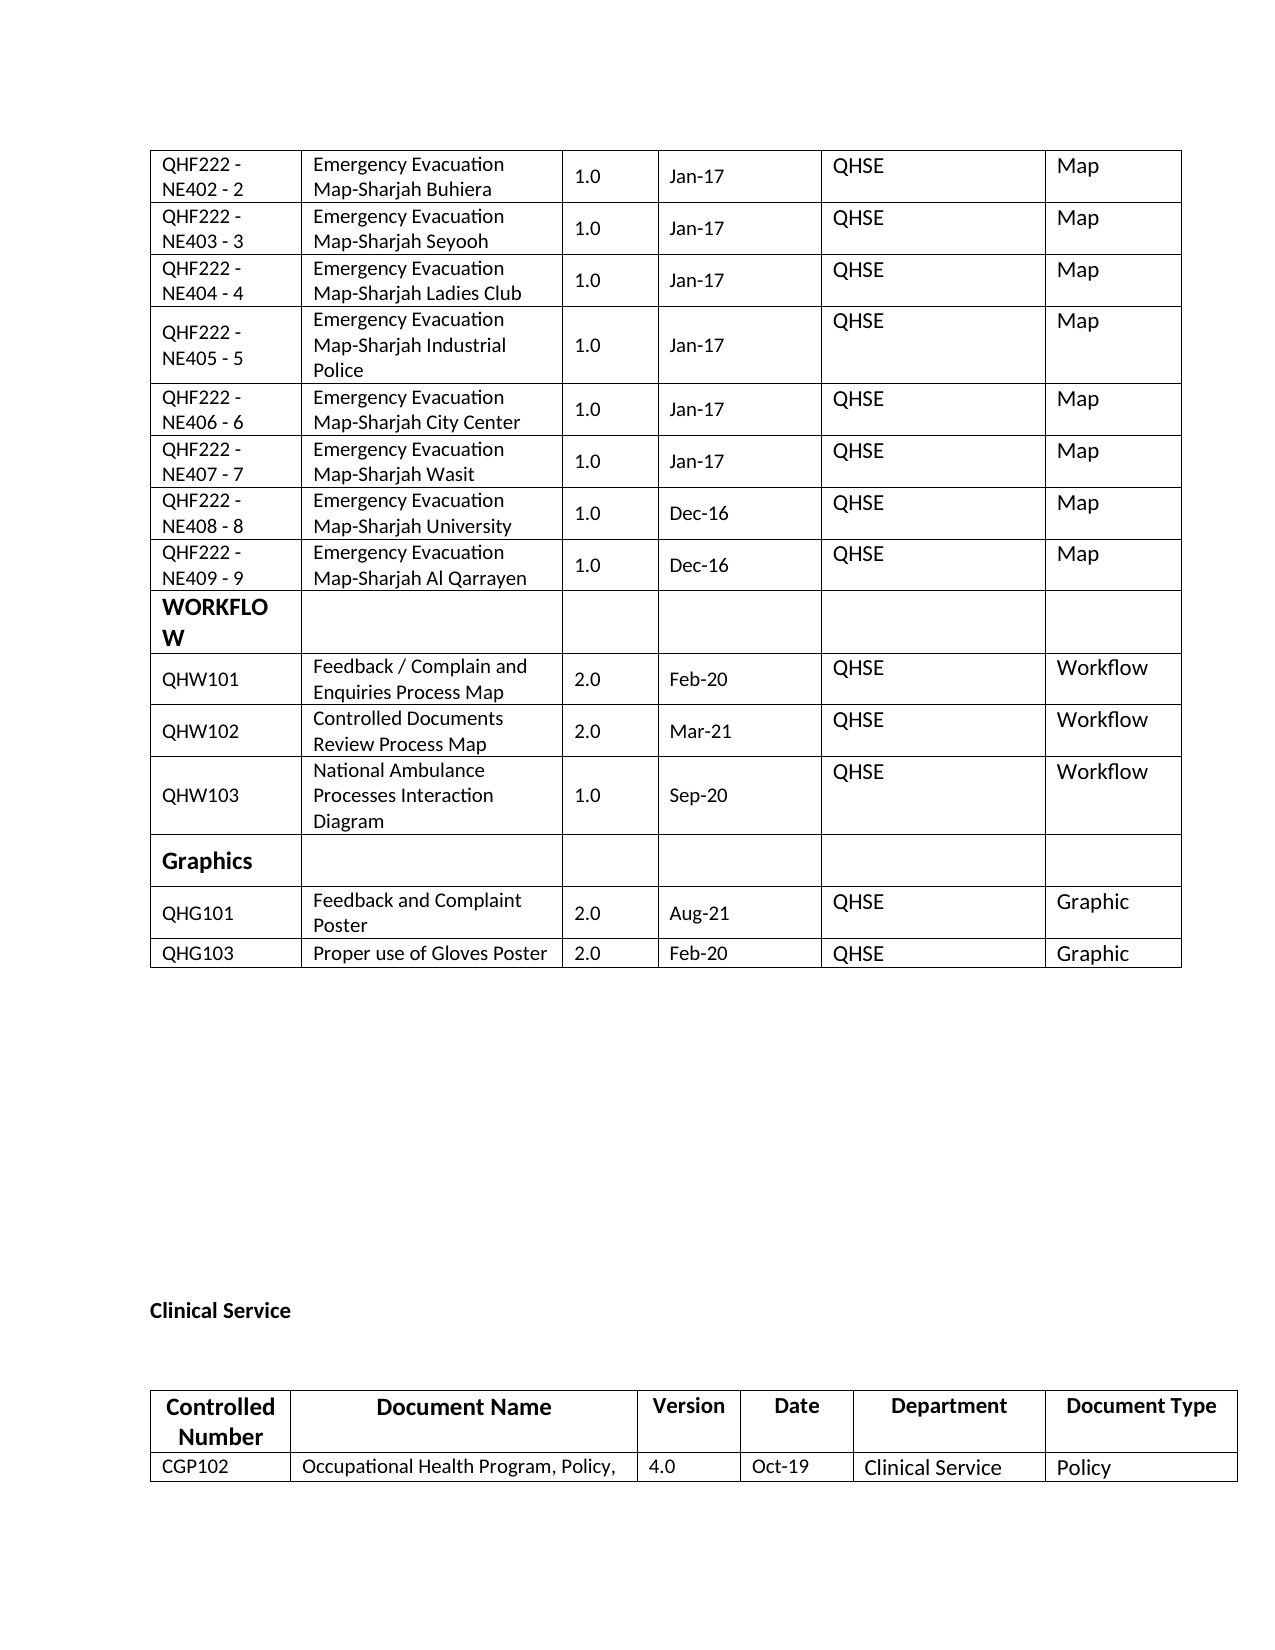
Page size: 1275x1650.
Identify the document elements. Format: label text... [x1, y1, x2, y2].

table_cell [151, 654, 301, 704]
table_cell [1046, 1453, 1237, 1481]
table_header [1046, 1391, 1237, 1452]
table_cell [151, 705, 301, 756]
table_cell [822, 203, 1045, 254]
text Clinical Service [150, 1296, 1125, 1324]
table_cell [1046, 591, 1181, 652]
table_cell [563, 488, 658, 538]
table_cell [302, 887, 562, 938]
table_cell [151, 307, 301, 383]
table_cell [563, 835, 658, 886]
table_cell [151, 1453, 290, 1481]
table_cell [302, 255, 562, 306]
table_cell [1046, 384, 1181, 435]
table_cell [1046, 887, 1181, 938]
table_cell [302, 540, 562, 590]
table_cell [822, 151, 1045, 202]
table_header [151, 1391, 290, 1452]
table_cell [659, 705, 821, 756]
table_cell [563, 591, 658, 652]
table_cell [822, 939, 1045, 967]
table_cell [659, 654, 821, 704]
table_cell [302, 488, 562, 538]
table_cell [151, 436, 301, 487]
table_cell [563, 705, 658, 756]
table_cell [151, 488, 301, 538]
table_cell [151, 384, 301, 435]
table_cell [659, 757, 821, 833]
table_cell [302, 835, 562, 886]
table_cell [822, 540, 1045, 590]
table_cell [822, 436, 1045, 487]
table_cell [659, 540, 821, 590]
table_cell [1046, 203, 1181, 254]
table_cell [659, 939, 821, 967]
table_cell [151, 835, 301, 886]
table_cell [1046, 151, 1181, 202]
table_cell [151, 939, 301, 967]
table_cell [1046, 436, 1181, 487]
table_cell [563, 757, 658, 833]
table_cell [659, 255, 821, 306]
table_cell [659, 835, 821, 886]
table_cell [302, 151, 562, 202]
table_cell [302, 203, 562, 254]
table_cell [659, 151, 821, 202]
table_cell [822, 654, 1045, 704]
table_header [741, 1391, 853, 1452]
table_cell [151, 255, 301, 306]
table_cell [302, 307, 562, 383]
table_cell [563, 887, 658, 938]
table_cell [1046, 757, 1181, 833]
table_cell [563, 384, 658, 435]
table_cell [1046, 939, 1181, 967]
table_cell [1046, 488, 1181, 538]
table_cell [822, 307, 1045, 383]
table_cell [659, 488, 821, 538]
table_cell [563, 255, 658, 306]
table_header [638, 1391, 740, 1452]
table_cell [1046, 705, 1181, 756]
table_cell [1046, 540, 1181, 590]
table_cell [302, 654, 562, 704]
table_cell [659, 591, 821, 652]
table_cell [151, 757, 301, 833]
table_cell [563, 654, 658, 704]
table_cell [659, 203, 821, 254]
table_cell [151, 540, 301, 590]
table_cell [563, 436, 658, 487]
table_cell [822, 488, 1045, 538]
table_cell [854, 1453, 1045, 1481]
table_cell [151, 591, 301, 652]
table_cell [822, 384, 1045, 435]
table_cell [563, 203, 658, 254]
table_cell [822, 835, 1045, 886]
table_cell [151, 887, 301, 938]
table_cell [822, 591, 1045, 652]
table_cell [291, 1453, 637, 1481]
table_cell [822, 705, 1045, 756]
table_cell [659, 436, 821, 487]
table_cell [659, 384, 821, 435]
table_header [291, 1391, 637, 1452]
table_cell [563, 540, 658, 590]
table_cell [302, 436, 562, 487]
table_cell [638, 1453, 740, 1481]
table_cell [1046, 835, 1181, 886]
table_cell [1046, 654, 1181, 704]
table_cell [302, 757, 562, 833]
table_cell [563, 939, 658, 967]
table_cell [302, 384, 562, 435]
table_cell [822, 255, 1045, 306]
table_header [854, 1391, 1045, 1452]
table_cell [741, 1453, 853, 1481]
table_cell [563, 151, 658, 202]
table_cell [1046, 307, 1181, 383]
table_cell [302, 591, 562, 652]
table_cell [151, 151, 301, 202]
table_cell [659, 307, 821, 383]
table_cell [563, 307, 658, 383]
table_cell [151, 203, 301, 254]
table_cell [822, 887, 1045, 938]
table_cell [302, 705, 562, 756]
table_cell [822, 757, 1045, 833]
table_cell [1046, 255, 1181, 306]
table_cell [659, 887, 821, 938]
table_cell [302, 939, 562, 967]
